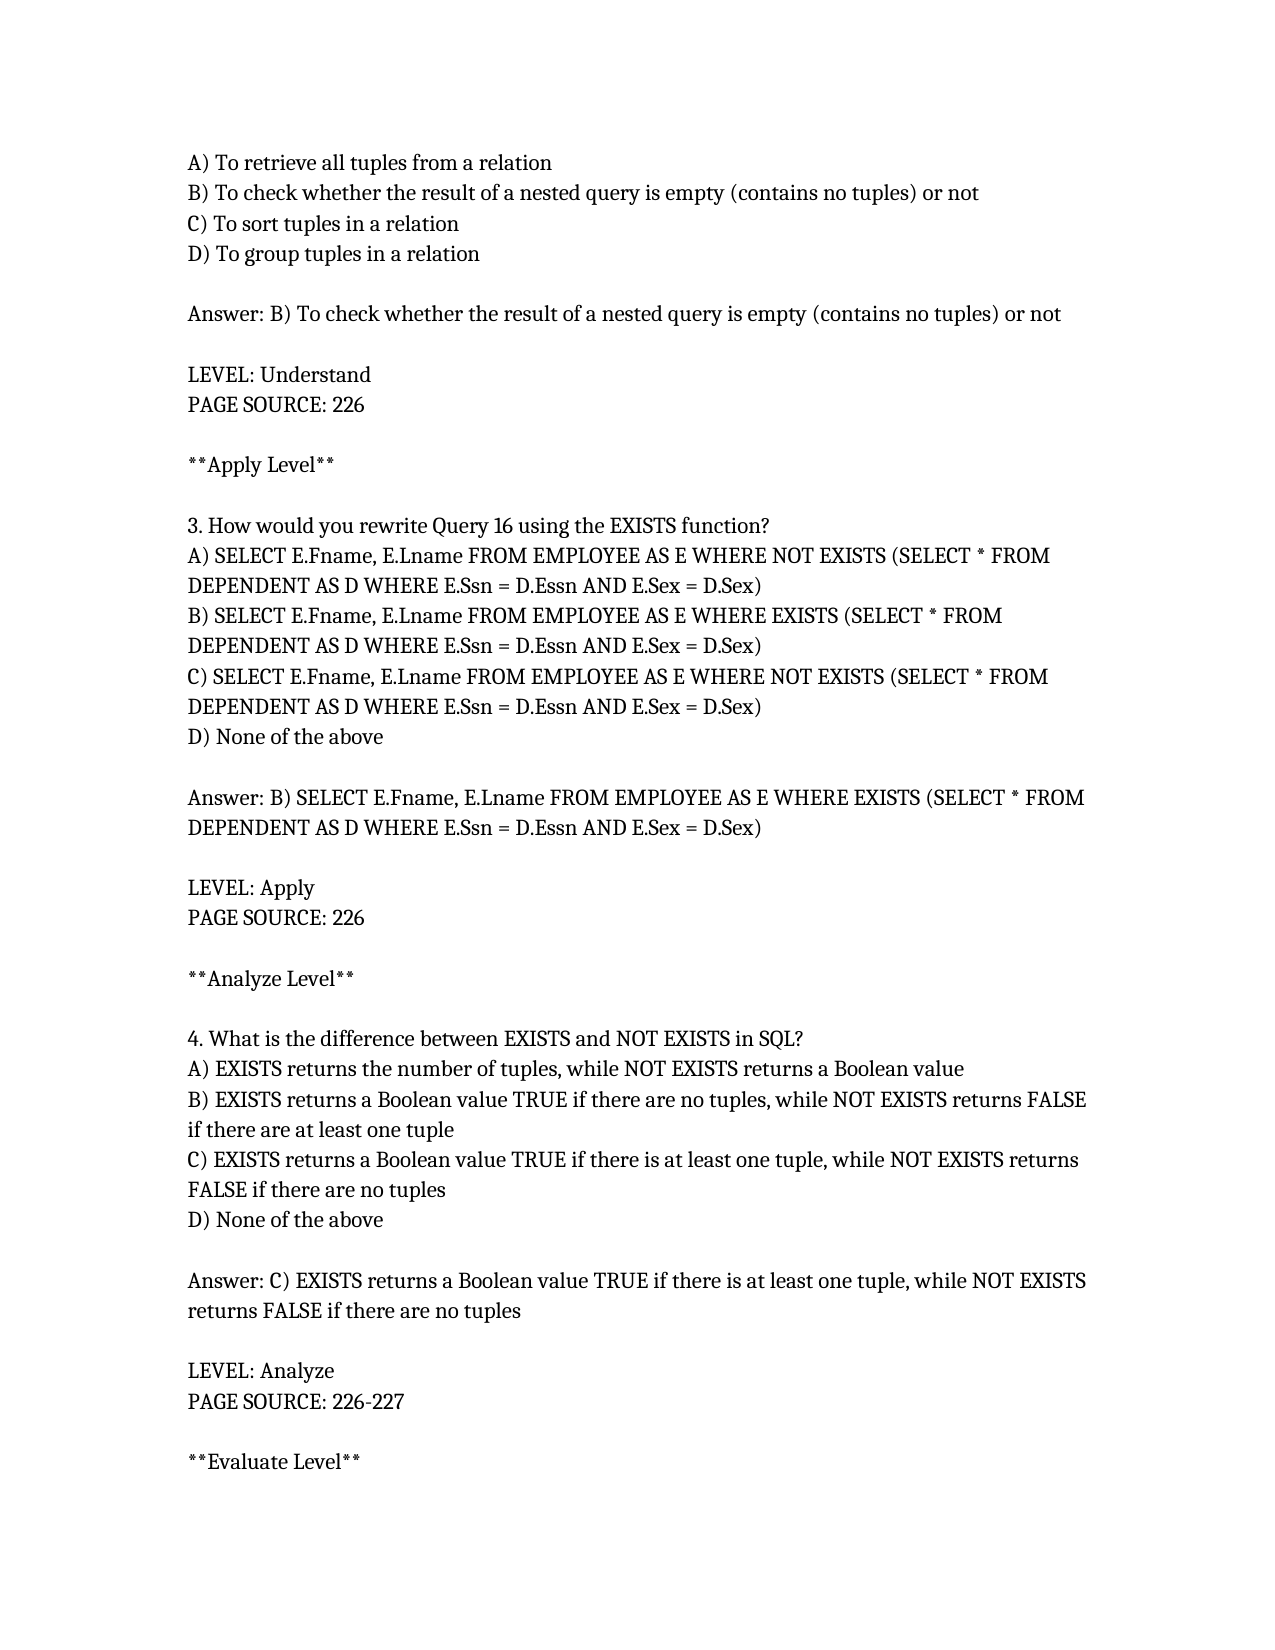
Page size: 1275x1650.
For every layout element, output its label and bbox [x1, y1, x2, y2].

text [187, 150, 1087, 1475]
